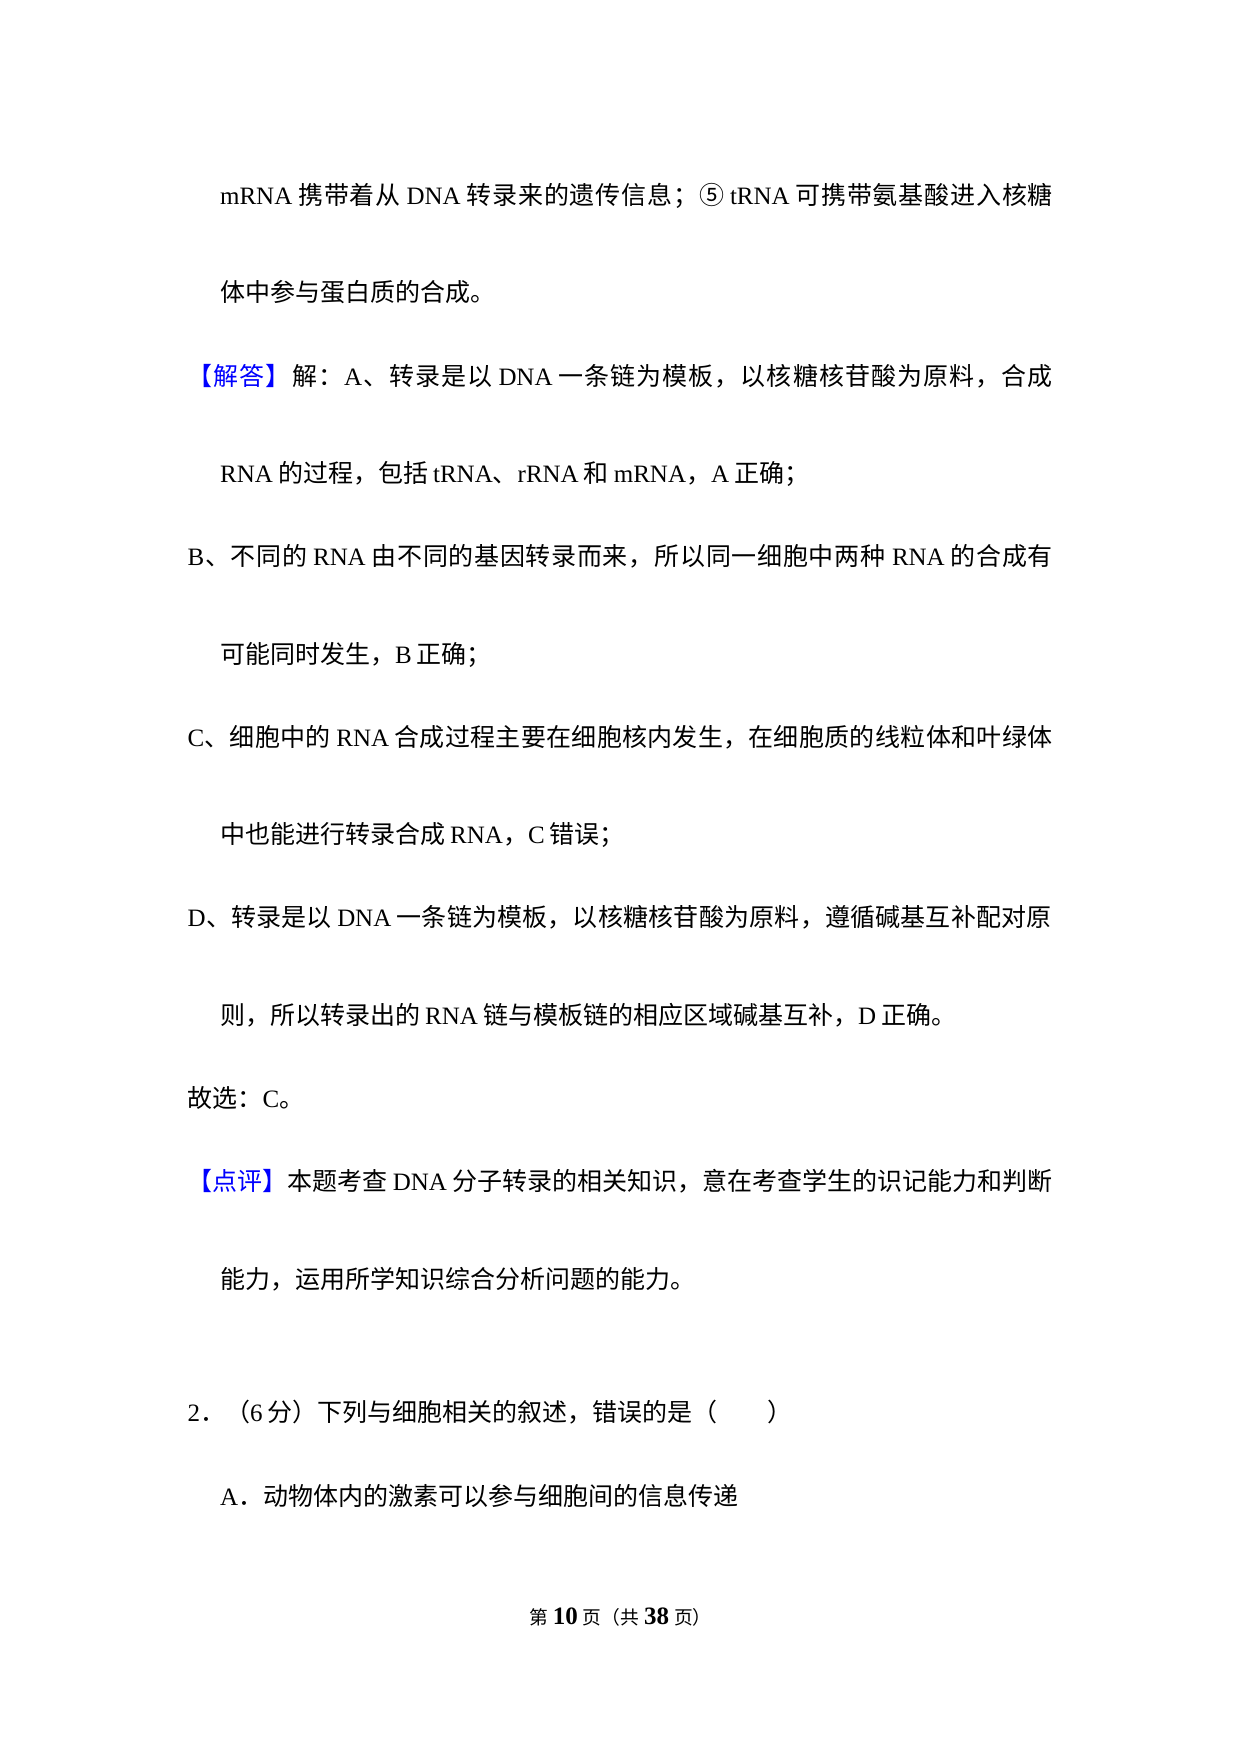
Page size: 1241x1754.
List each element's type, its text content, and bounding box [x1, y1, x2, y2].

text 【解答】解：A、转录是以DNA一条链为模板，以核糖核苷酸为原料，合成RNA的过程，包括tRNA、rRNA和mRNA，A正确； [187, 342, 1053, 504]
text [187, 161, 1053, 323]
text 2．（6分）下列与细胞相关的叙述，错误的是（ ） [187, 1378, 1053, 1443]
text 故选：C。 [187, 1064, 1053, 1129]
text C、细胞中的RNA合成过程主要在细胞核内发生，在细胞质的线粒体和叶绿体中也能进行转录合成RNA，C错误； [187, 703, 1053, 865]
text A．动物体内的激素可以参与细胞间的信息传递 [187, 1462, 1053, 1527]
text B、不同的RNA由不同的基因转录而来，所以同一细胞中两种RNA的合成有可能同时发生，B正确； [187, 522, 1053, 685]
text 【点评】本题考查DNA分子转录的相关知识，意在考查学生的识记能力和判断能力，运用所学知识综合分析问题的能力。 [187, 1147, 1053, 1310]
text D、转录是以DNA一条链为模板，以核糖核苷酸为原料，遵循碱基互补配对原则，所以转录出的RNA链与模板链的相应区域碱基互补，D正确。 [187, 883, 1053, 1046]
